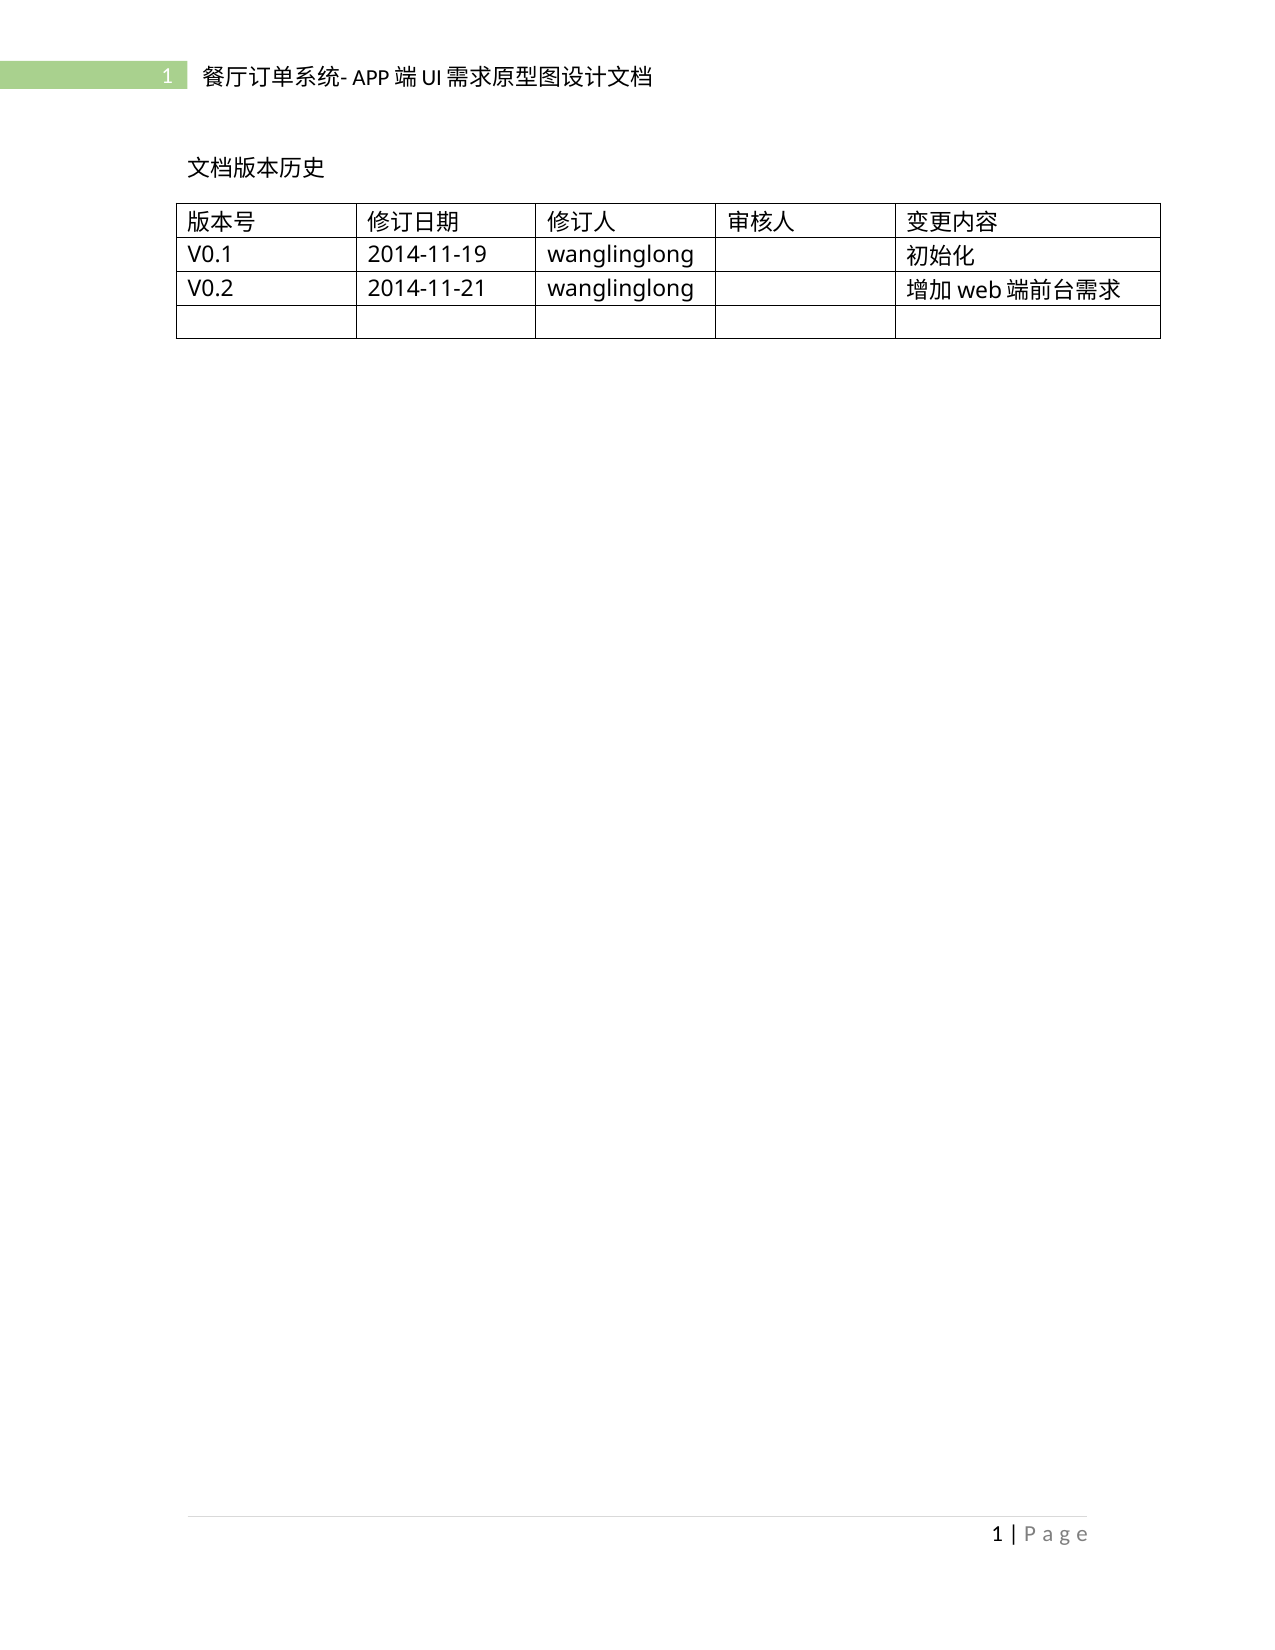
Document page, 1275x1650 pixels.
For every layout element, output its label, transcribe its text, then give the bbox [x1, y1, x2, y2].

table_cell [716, 306, 895, 338]
table_cell V0.2 [177, 272, 356, 305]
text 文档版本历史 [187, 150, 1087, 183]
table_cell [357, 306, 535, 338]
table_cell 2014-11-19 [357, 238, 535, 271]
table_header 变更内容 [896, 204, 1160, 237]
table_cell [177, 306, 356, 338]
table_cell [896, 306, 1160, 338]
table_header 版本号 [177, 204, 356, 237]
table_cell [716, 272, 895, 305]
table_cell 初始化 [896, 238, 1160, 271]
table_cell 增加web端前台需求 [896, 272, 1160, 305]
table_cell wanglinglong [536, 272, 715, 305]
table_cell [536, 306, 715, 338]
table_header 审核人 [716, 204, 895, 237]
table_cell wanglinglong [536, 238, 715, 271]
table_header 修订人 [536, 204, 715, 237]
table_cell [716, 238, 895, 271]
table_cell V0.1 [177, 238, 356, 271]
table_cell 2014-11-21 [357, 272, 535, 305]
table_header 修订日期 [357, 204, 535, 237]
